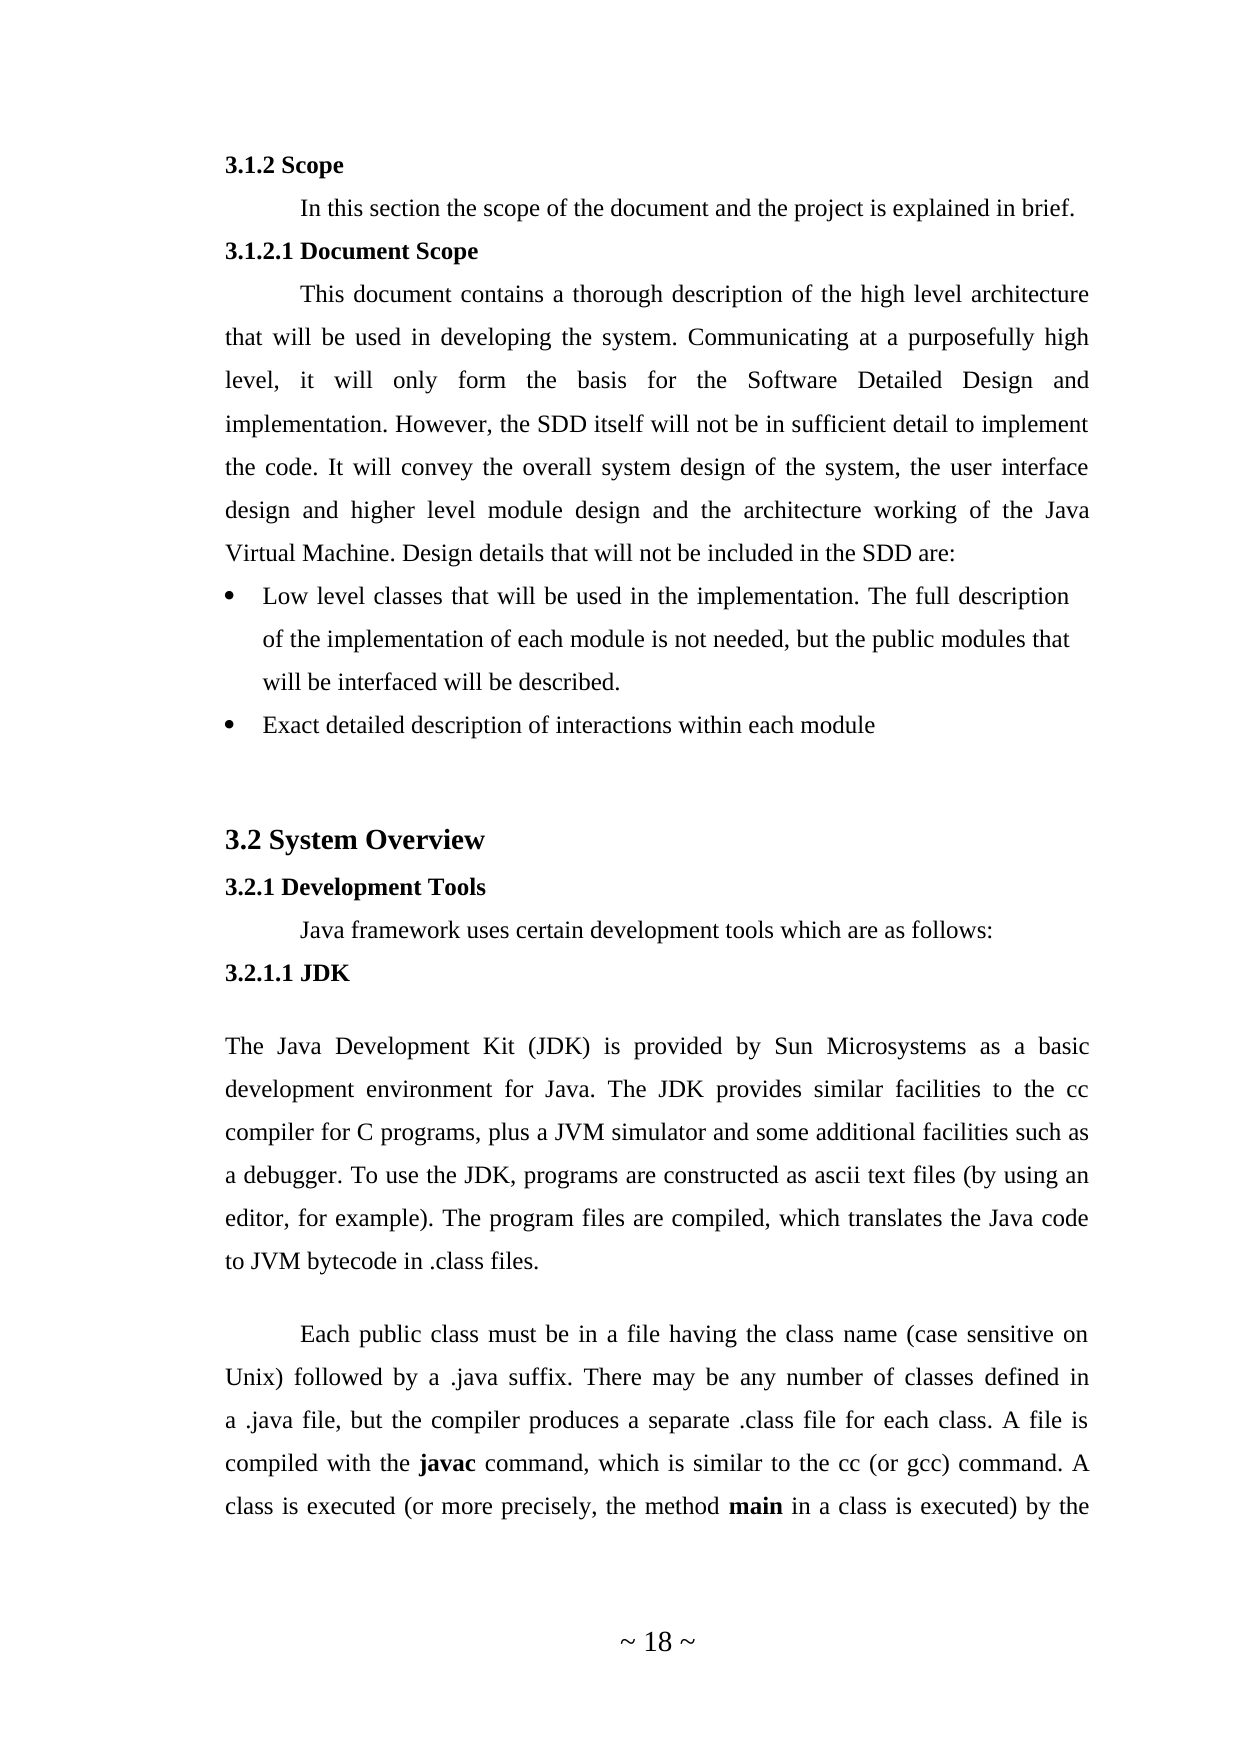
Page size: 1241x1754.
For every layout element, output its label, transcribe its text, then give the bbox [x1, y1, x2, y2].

text In this section the scope of the document and the project is explained in brief. [225, 193, 1090, 222]
text 3.2.1 Development Tools [225, 872, 1090, 901]
text Java framework uses certain development tools which are as follows: [225, 915, 1090, 944]
text The Java Development Kit (JDK) is provided by Sun Microsystems as a basic development environment for Java. The JDK provides similar facilities to the cc compiler for C programs, plus a JVM simulator and some additional facilities such as a debugger. To use the JDK, programs are constructed as ascii text files (by using an editor, for example). The program files are compiled, which translates the Java code to JVM bytecode in .class files. [225, 1031, 1090, 1275]
text 3.2.1.1 JDK [225, 958, 1090, 987]
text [225, 1319, 1090, 1520]
text 3.1.2.1 Document Scope [225, 236, 1090, 265]
text This document contains a thorough description of the high level architecture that will be used in developing the system. Communicating at a purposefully high level, it will only form the basis for the Software Detailed Design and implementation. However, the SDD itself will not be in sufficient detail to implement the code. It will convey the overall system design of the system, the user interface design and higher level module design and the architecture working of the Java Virtual Machine. Design details that will not be included in the SDD are: [225, 279, 1090, 567]
list Low level classes that will be used in the implementation. The full description of the implementation of each module is not needed, but the public modules that will be interfaced will be described. [225, 581, 1071, 696]
subtitle 3.2 System Overview [225, 822, 1090, 855]
text 3.1.2 Scope [225, 150, 1090, 179]
list Exact detailed description of interactions within each module [225, 711, 1071, 739]
